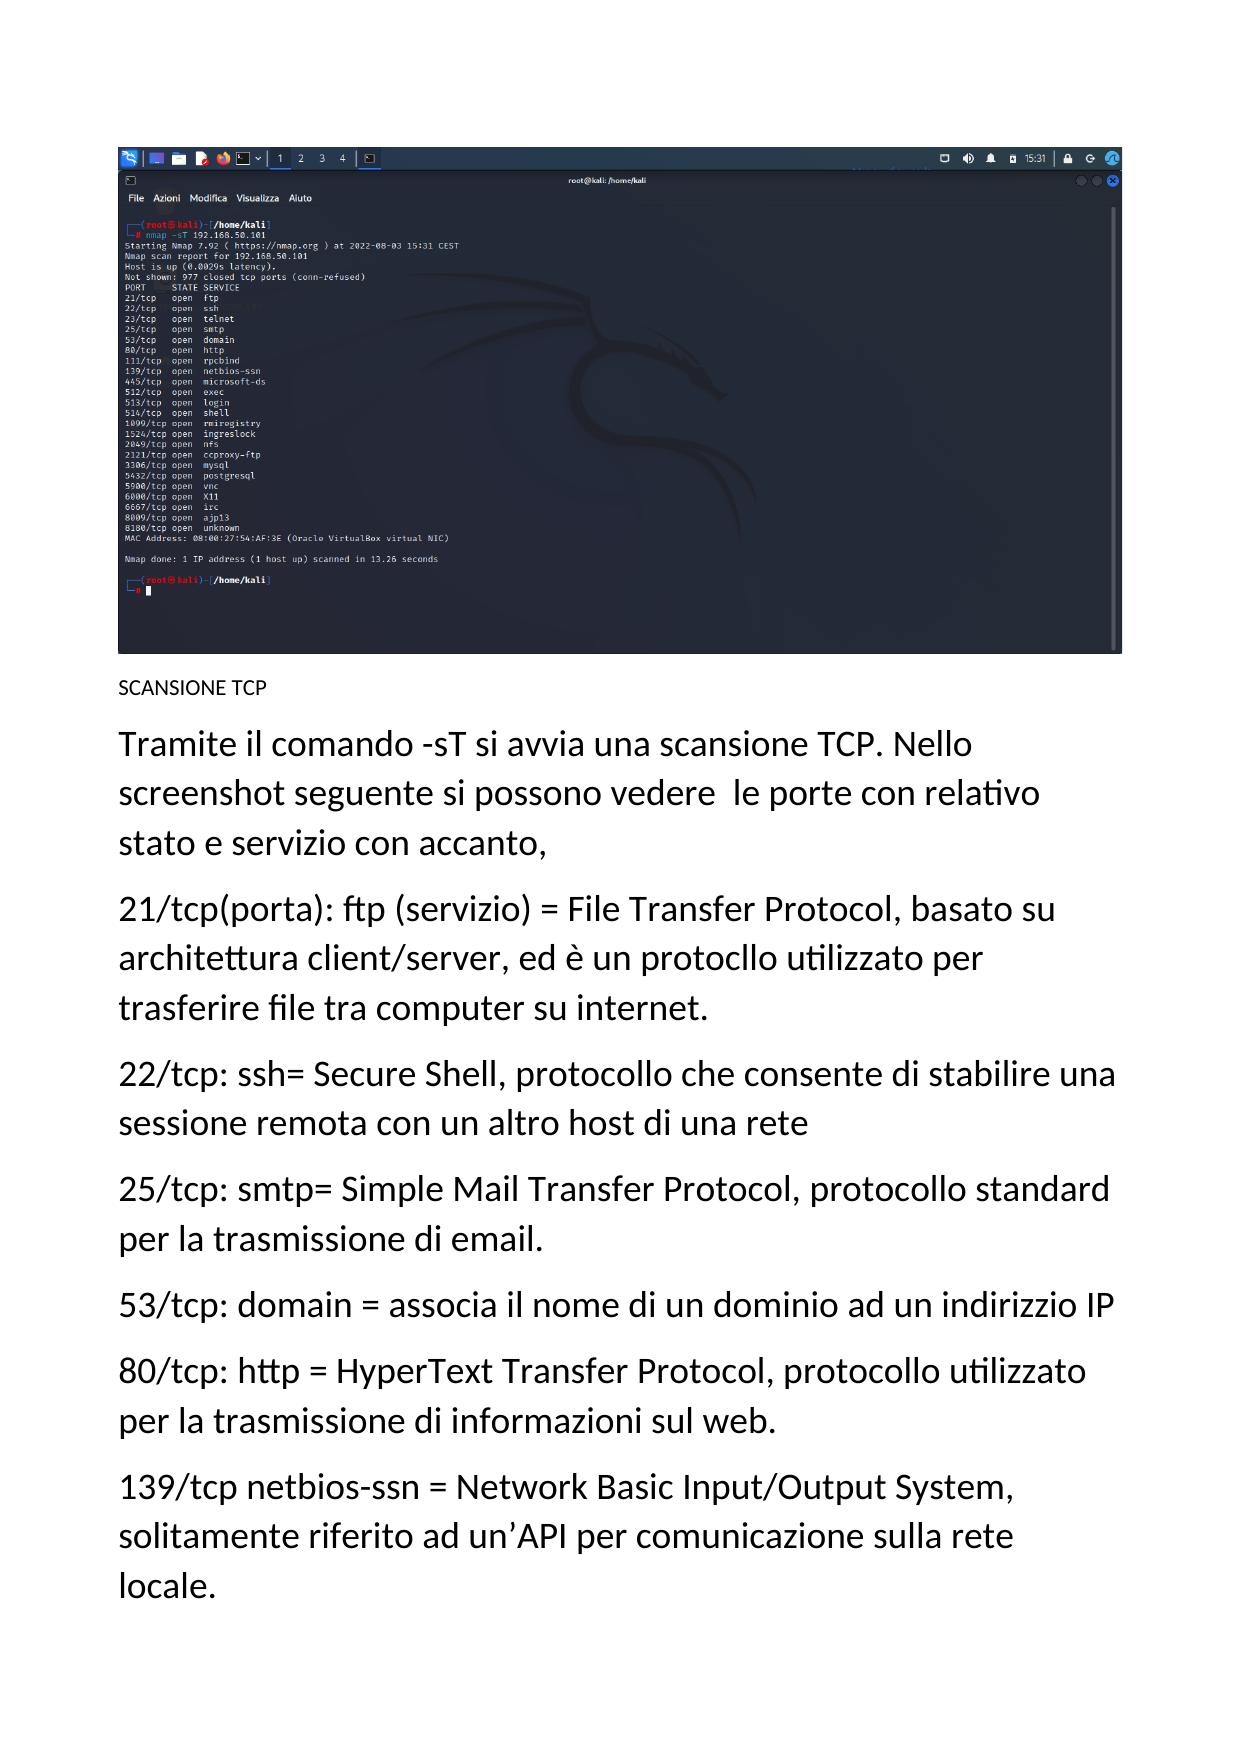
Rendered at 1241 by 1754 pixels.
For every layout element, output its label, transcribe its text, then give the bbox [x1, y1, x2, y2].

text 25/tcp: smtp= Simple Mail Transfer Protocol, protocollo standard per la trasmissione di email. [118, 1165, 1122, 1261]
text Tramite il comando -sT si avvia una scansione TCP. Nello screenshot seguente si possono vedere le porte con relativo stato e servizio con accanto, [118, 719, 1122, 864]
text 22/tcp: ssh= Secure Shell, protocollo che consente di stabilire una sessione remota con un altro host di una rete [118, 1050, 1122, 1145]
picture [118, 147, 1123, 654]
text 53/tcp: domain = associa il nome di un dominio ad un indirizzio IP [118, 1281, 1122, 1327]
text 21/tcp(porta): ftp (servizio) = File Transfer Protocol, basato su architettura client/server, ed è un protocllo utilizzato per trasferire file tra computer su internet. [118, 885, 1122, 1029]
text 80/tcp: http = HyperText Transfer Protocol, protocollo utilizzato per la trasmissione di informazioni sul web. [118, 1347, 1122, 1442]
text SCANSIONE TCP [118, 673, 1122, 701]
text 139/tcp netbios-ssn = Network Basic Input/Output System, solitamente riferito ad un’API per comunicazione sulla rete locale. [118, 1463, 1122, 1608]
